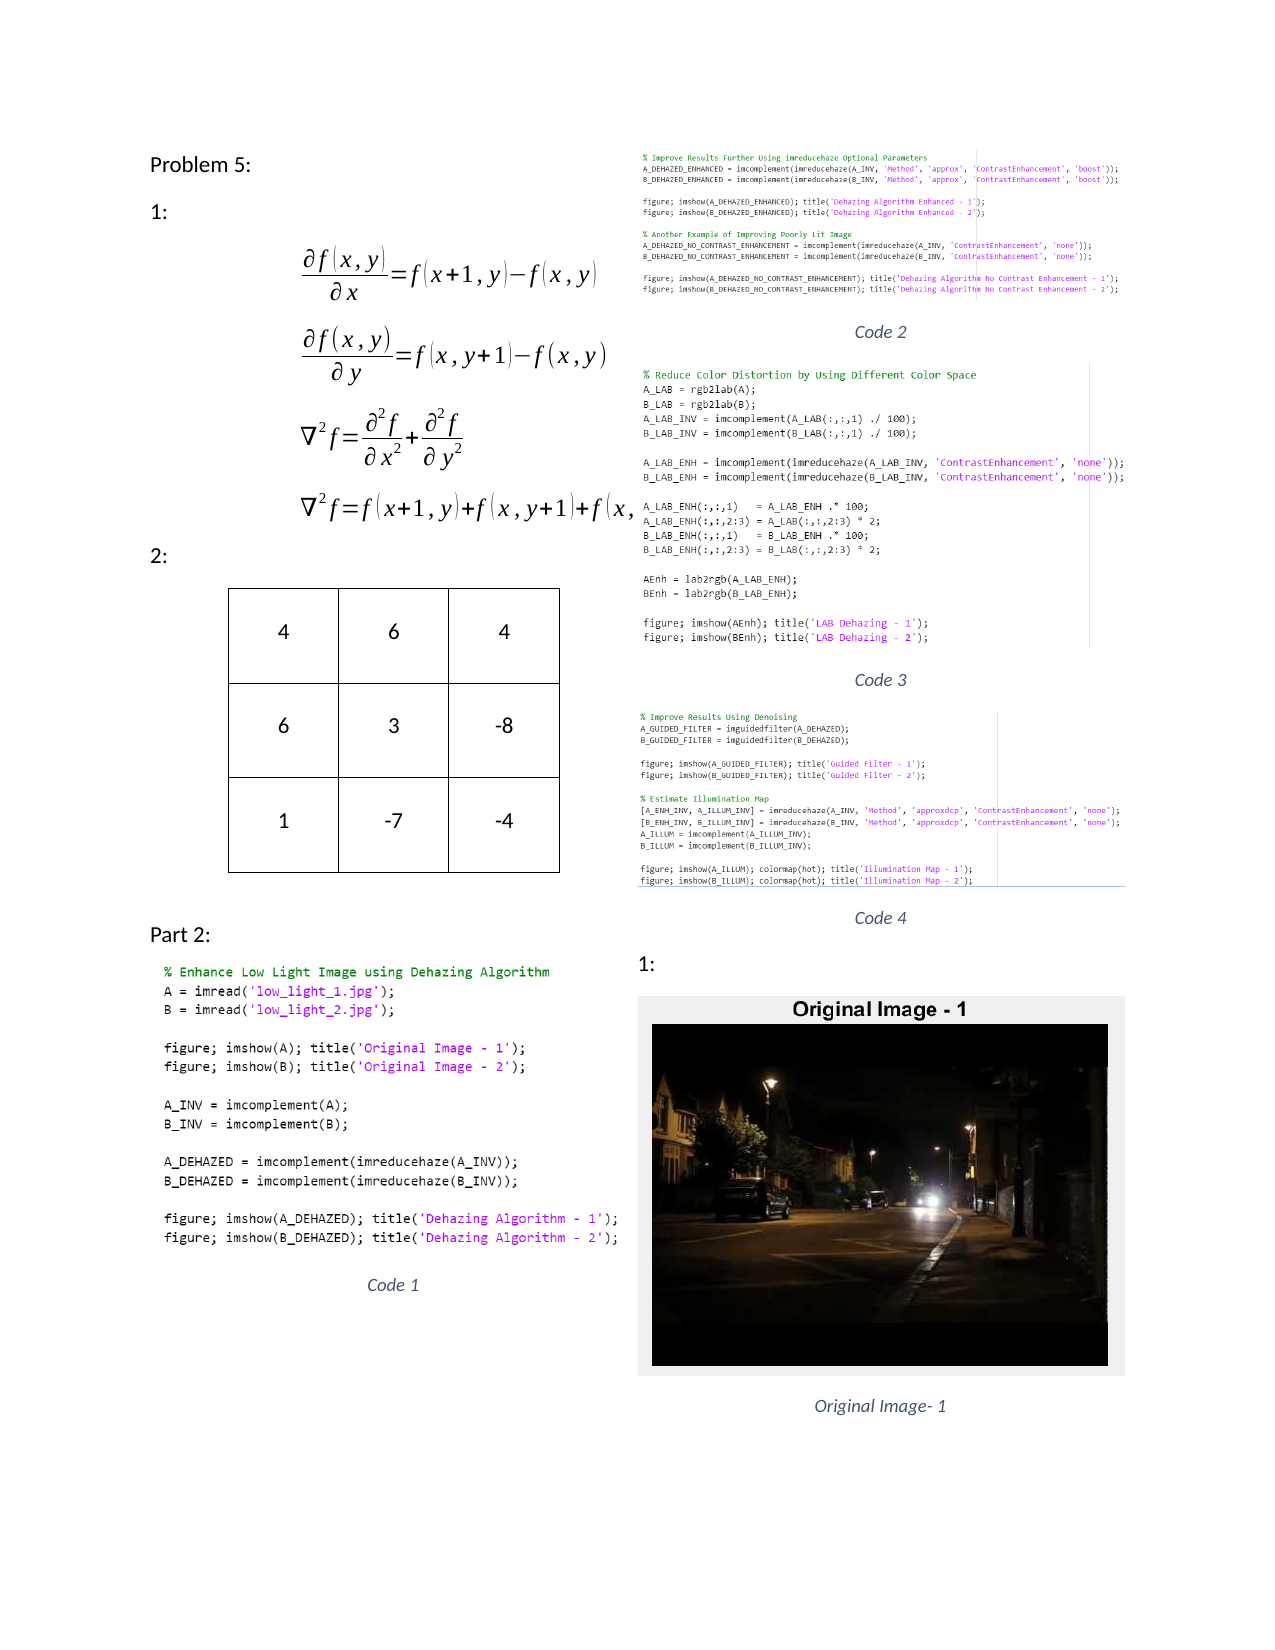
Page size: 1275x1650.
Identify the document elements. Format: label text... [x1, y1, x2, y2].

table_cell 1 [229, 778, 338, 872]
text Code 2 [637, 320, 1125, 343]
text Part 2: [150, 920, 637, 948]
picture [150, 966, 1125, 1376]
picture [637, 363, 1125, 649]
text 2: [150, 541, 637, 569]
table_cell 6 [229, 684, 338, 777]
picture [637, 150, 1125, 301]
text Original Image- 1 [637, 1395, 1125, 1418]
table_cell -7 [339, 778, 448, 872]
table_cell -8 [449, 684, 559, 777]
text 1: [637, 949, 1125, 978]
table_cell -4 [449, 778, 559, 872]
text Code 3 [637, 668, 1125, 691]
table_header 6 [339, 589, 448, 683]
text 1: [150, 197, 637, 225]
text Problem 5: [150, 150, 637, 178]
text Code 1 [150, 1273, 637, 1296]
picture [637, 711, 1125, 887]
table_header 4 [229, 589, 338, 683]
table_header 4 [449, 589, 559, 683]
text Code 4 [637, 906, 1125, 929]
table_cell 3 [339, 684, 448, 777]
